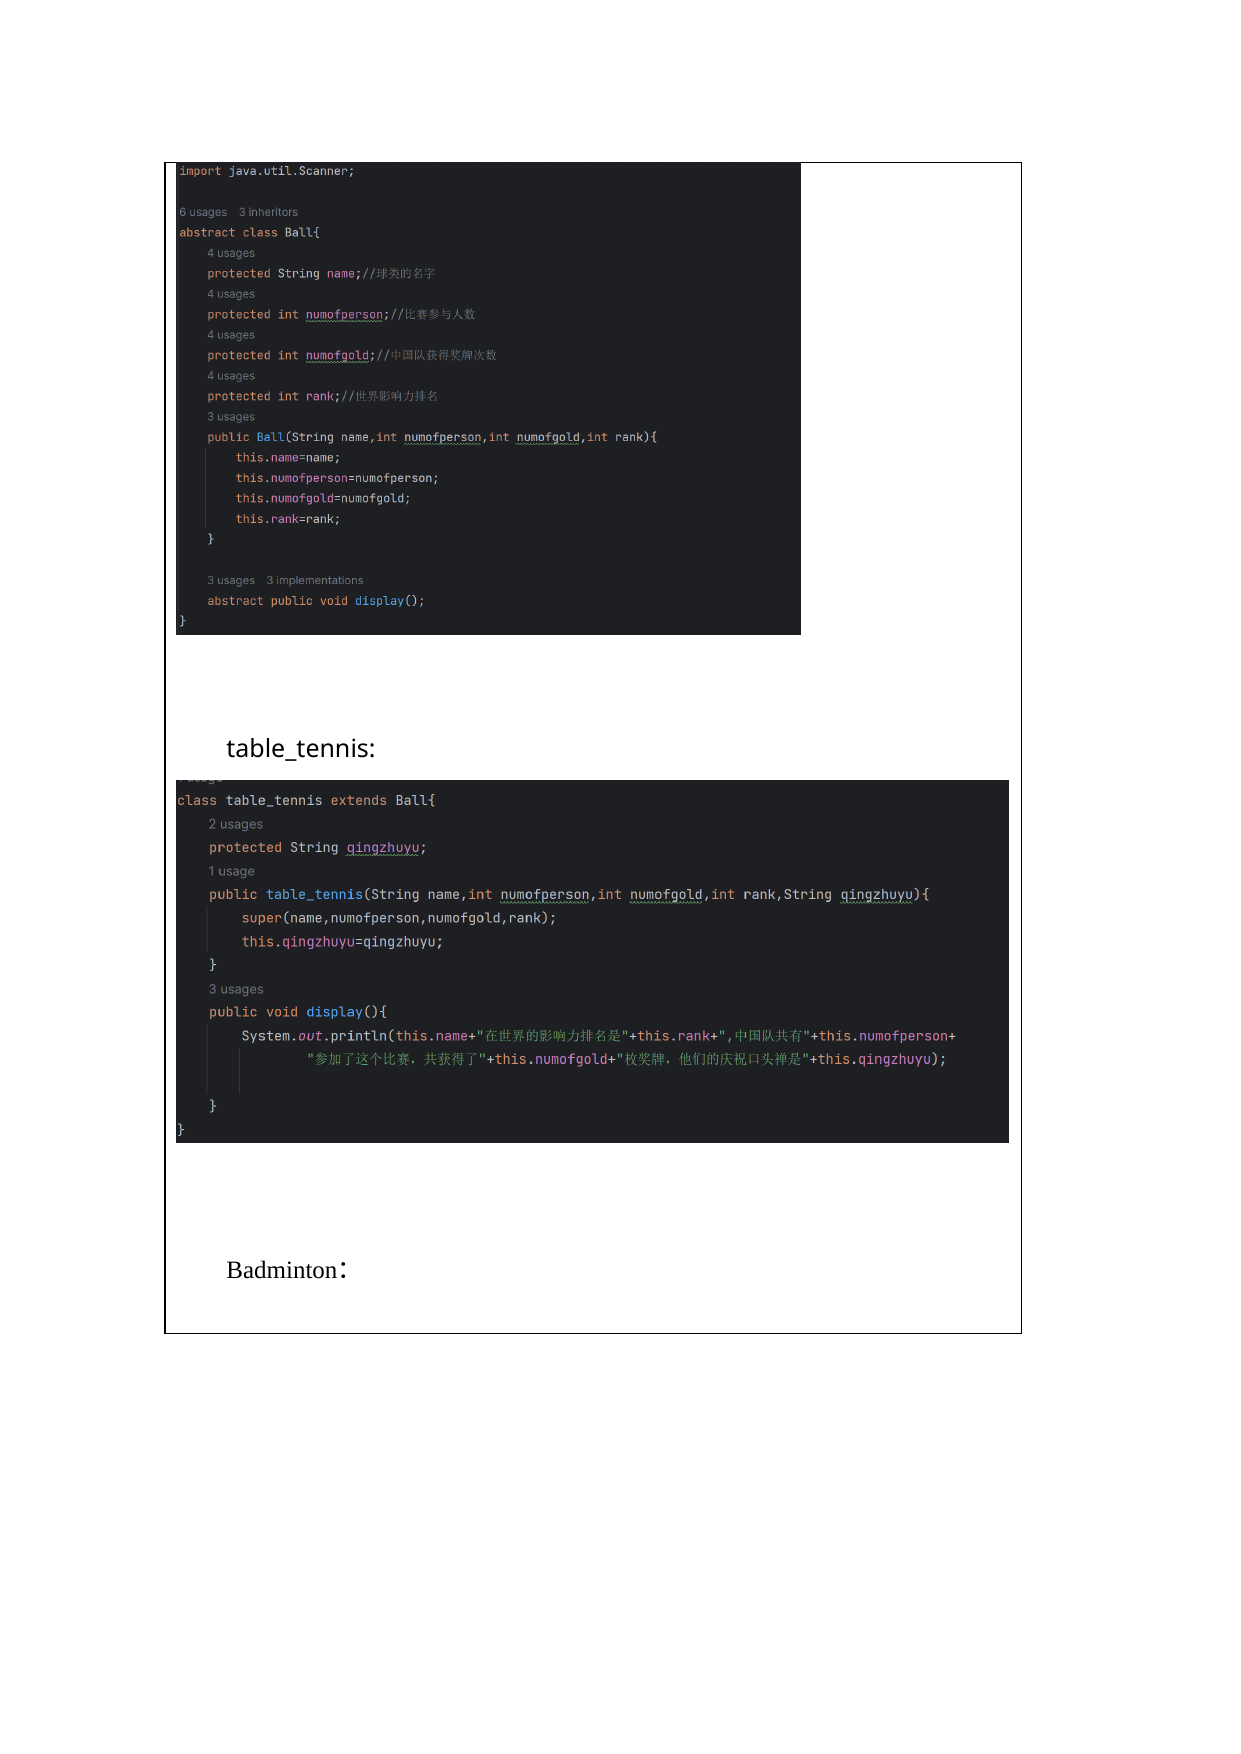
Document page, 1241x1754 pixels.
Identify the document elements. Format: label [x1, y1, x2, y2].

table_header [166, 163, 1021, 1333]
picture [176, 162, 801, 635]
picture [176, 780, 1009, 1143]
